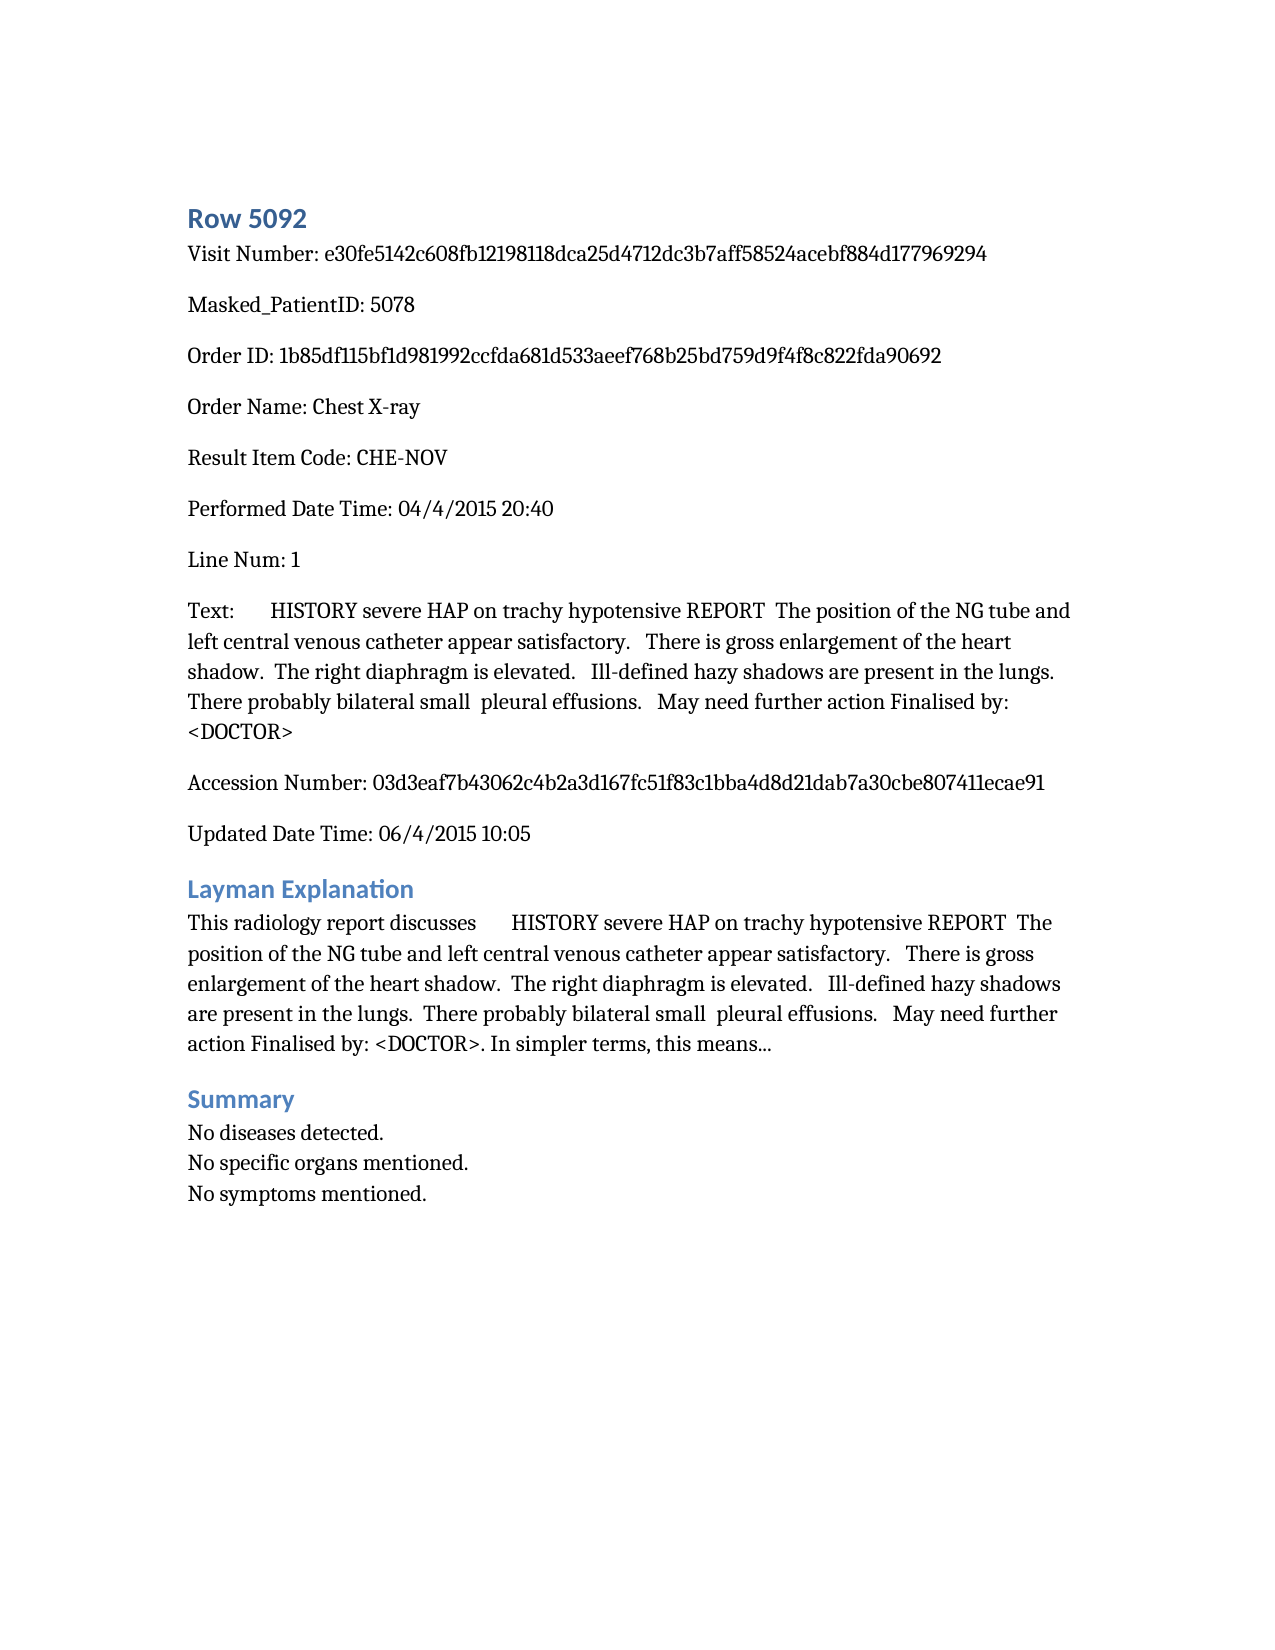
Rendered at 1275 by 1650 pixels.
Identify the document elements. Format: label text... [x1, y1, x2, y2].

text Result Item Code: CHE-NOV [187, 445, 1087, 471]
text Masked_PatientID: 5078 [187, 292, 1087, 318]
subtitle Summary [187, 1082, 1087, 1115]
text Order ID: 1b85df115bf1d981992ccfda681d533aeef768b25bd759d9f4f8c822fda90692 [187, 343, 1087, 369]
text This radiology report discusses HISTORY severe HAP on trachy hypotensive REPORT The position of the NG tube and left central venous catheter appear satisfactory. There is gross enlargement of the heart shadow. The right diaphragm is elevated. Ill-defined hazy shadows are present in the lungs. There probably bilateral small pleural effusions. May need further action Finalised by: <DOCTOR>. In simpler terms, this means... [187, 910, 1087, 1057]
text Line Num: 1 [187, 547, 1087, 573]
text Accession Number: 03d3eaf7b43062c4b2a3d167fc51f83c1bba4d8d21dab7a30cbe807411ecae91 [187, 770, 1087, 796]
subtitle Layman Explanation [187, 872, 1087, 905]
text Text: HISTORY severe HAP on trachy hypotensive REPORT The position of the NG tube and left central venous catheter appear satisfactory. There is gross enlargement of the heart shadow. The right diaphragm is elevated. Ill-defined hazy shadows are present in the lungs. There probably bilateral small pleural effusions. May need further action Finalised by: <DOCTOR> [187, 598, 1087, 745]
subtitle Row 5092 [187, 200, 1087, 236]
text Order Name: Chest X-ray [187, 394, 1087, 420]
text Updated Date Time: 06/4/2015 10:05 [187, 821, 1087, 847]
text Visit Number: e30fe5142c608fb12198118dca25d4712dc3b7aff58524acebf884d177969294 [187, 241, 1087, 267]
text Performed Date Time: 04/4/2015 20:40 [187, 496, 1087, 522]
text No diseases detected. No specific organs mentioned. No symptoms mentioned. [187, 1120, 1087, 1207]
